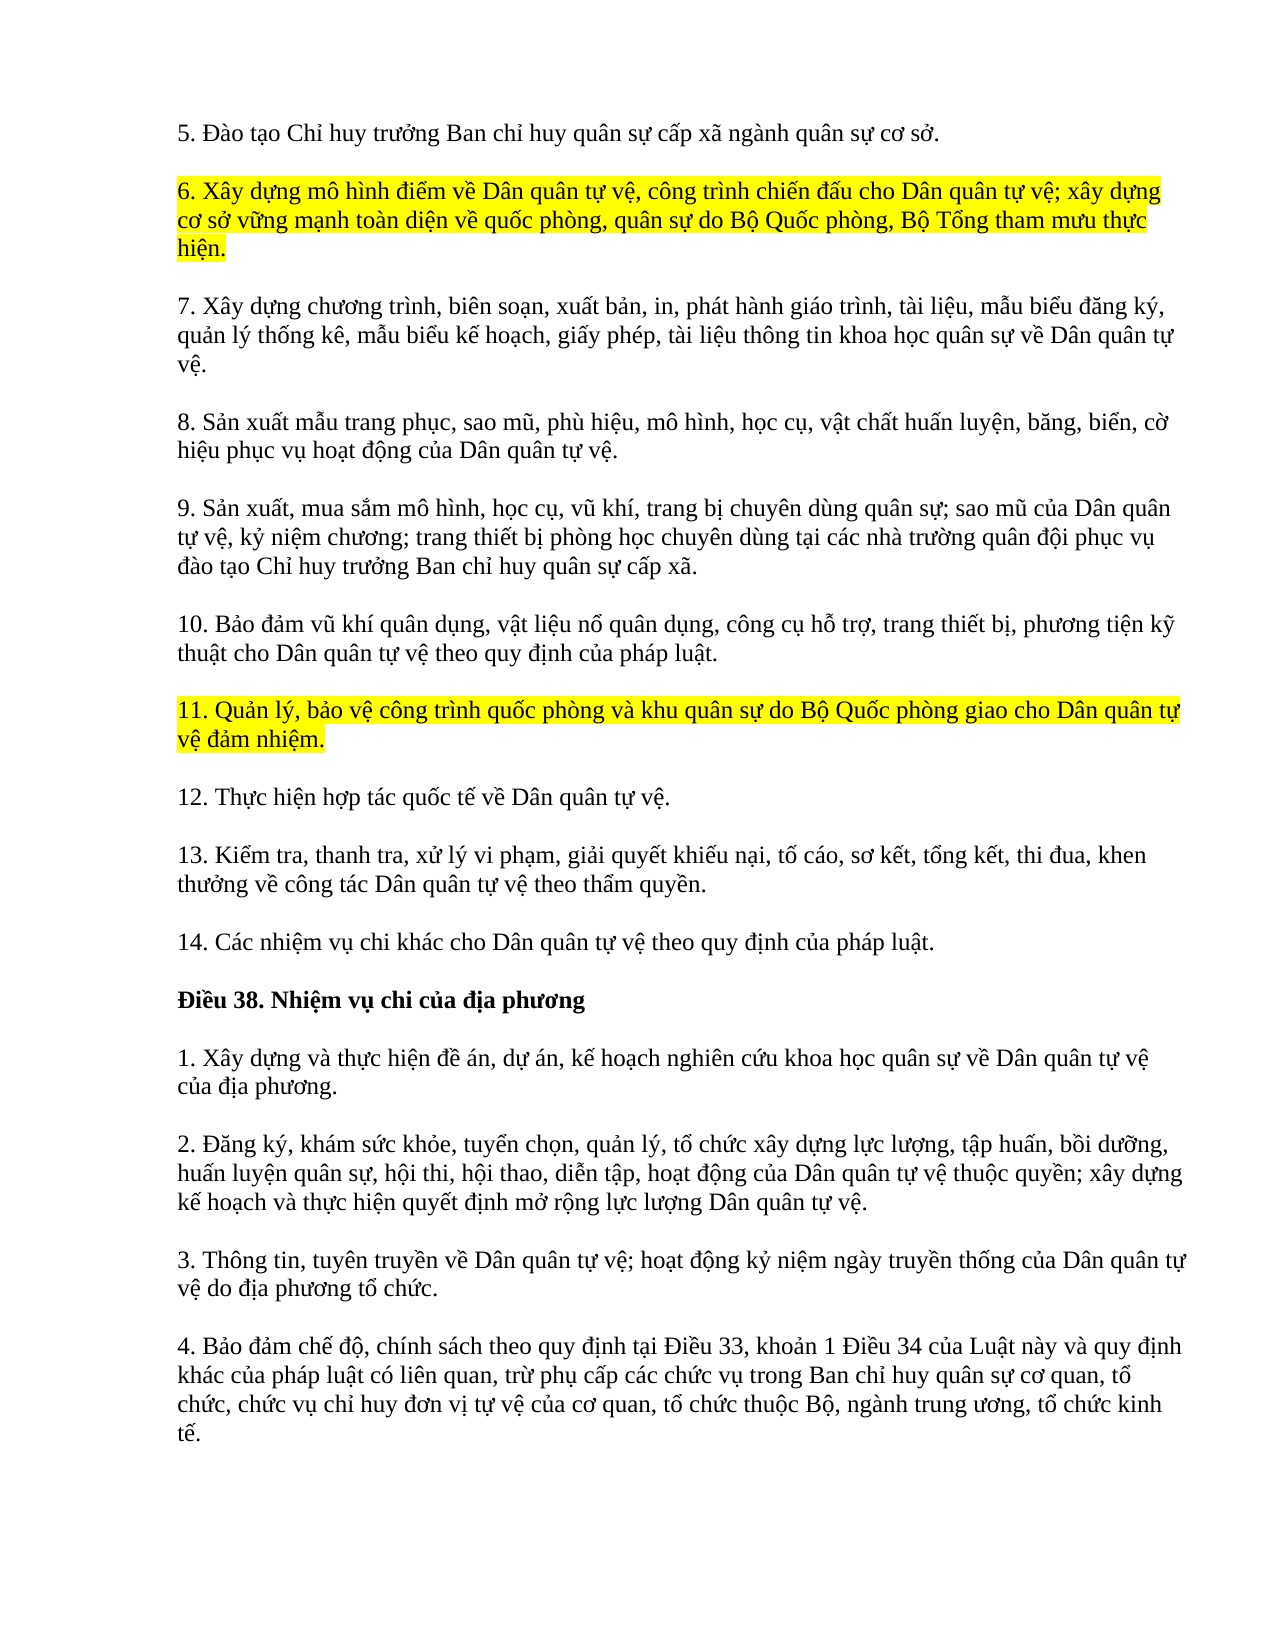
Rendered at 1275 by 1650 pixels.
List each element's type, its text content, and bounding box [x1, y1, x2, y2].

text 11. Quản lý, bảo vệ công trình quốc phòng và khu quân sự do Bộ Quốc phòng giao cho Dân quân tự vệ đảm nhiệm. [325, 696, 1186, 753]
text 3. Thông tin, tuyên truyền về Dân quân tự vệ; hoạt động kỷ niệm ngày truyền thống của Dân quân tự vệ do địa phương tổ chức. [177, 1245, 1186, 1302]
text 8. Sản xuất mẫu trang phục, sao mũ, phù hiệu, mô hình, học cụ, vật chất huấn luyện, băng, biển, cờ hiệu phục vụ hoạt động của Dân quân tự vệ. [177, 407, 1186, 464]
text 12. Thực hiện hợp tác quốc tế về Dân quân tự vệ. [177, 782, 1186, 811]
text 13. Kiểm tra, thanh tra, xử lý vi phạm, giải quyết khiếu nại, tố cáo, sơ kết, tổng kết, thi đua, khen thưởng về công tác Dân quân tự vệ theo thẩm quyền. [177, 840, 1186, 898]
text 1. Xây dựng và thực hiện đề án, dự án, kế hoạch nghiên cứu khoa học quân sự về Dân quân tự vệ của địa phương. [177, 1043, 1186, 1100]
text 4. Bảo đảm chế độ, chính sách theo quy định tại Điều 33, khoản 1 Điều 34 của Luật này và quy định khác của pháp luật có liên quan, trừ phụ cấp các chức vụ trong Ban chỉ huy quân sự cơ quan, tổ chức, chức vụ chỉ huy đơn vị tự vệ của cơ quan, tổ chức thuộc Bộ, ngành trung ương, tổ chức kinh tế. [177, 1331, 1186, 1446]
text 10. Bảo đảm vũ khí quân dụng, vật liệu nổ quân dụng, công cụ hỗ trợ, trang thiết bị, phương tiện kỹ thuật cho Dân quân tự vệ theo quy định của pháp luật. [177, 609, 1186, 666]
text 6. Xây dựng mô hình điểm về Dân quân tự vệ, công trình chiến đấu cho Dân quân tự vệ; xây dựng cơ sở vững mạnh toàn diện về quốc phòng, quân sự do Bộ Quốc phòng, Bộ Tổng tham mưu thực hiện. [177, 176, 1186, 262]
text Điều 38. Nhiệm vụ chi của địa phương [177, 985, 1186, 1013]
text 7. Xây dựng chương trình, biên soạn, xuất bản, in, phát hành giáo trình, tài liệu, mẫu biểu đăng ký, quản lý thống kê, mẫu biểu kế hoạch, giấy phép, tài liệu thông tin khoa học quân sự về Dân quân tự vệ. [177, 291, 1186, 378]
text 9. Sản xuất, mua sắm mô hình, học cụ, vũ khí, trang bị chuyên dùng quân sự; sao mũ của Dân quân tự vệ, kỷ niệm chương; trang thiết bị phòng học chuyên dùng tại các nhà trường quân đội phục vụ đào tạo Chỉ huy trưởng Ban chỉ huy quân sự cấp xã. [177, 493, 1186, 580]
text 14. Các nhiệm vụ chi khác cho Dân quân tự vệ theo quy định của pháp luật. [177, 927, 1186, 956]
text 5. Đào tạo Chỉ huy trưởng Ban chỉ huy quân sự cấp xã ngành quân sự cơ sở. [177, 118, 1186, 147]
text 2. Đăng ký, khám sức khỏe, tuyển chọn, quản lý, tổ chức xây dựng lực lượng, tập huấn, bồi dưỡng, huấn luyện quân sự, hội thi, hội thao, diễn tập, hoạt động của Dân quân tự vệ thuộc quyền; xây dựng kế hoạch và thực hiện quyết định mở rộng lực lượng Dân quân tự vệ. [177, 1129, 1186, 1216]
